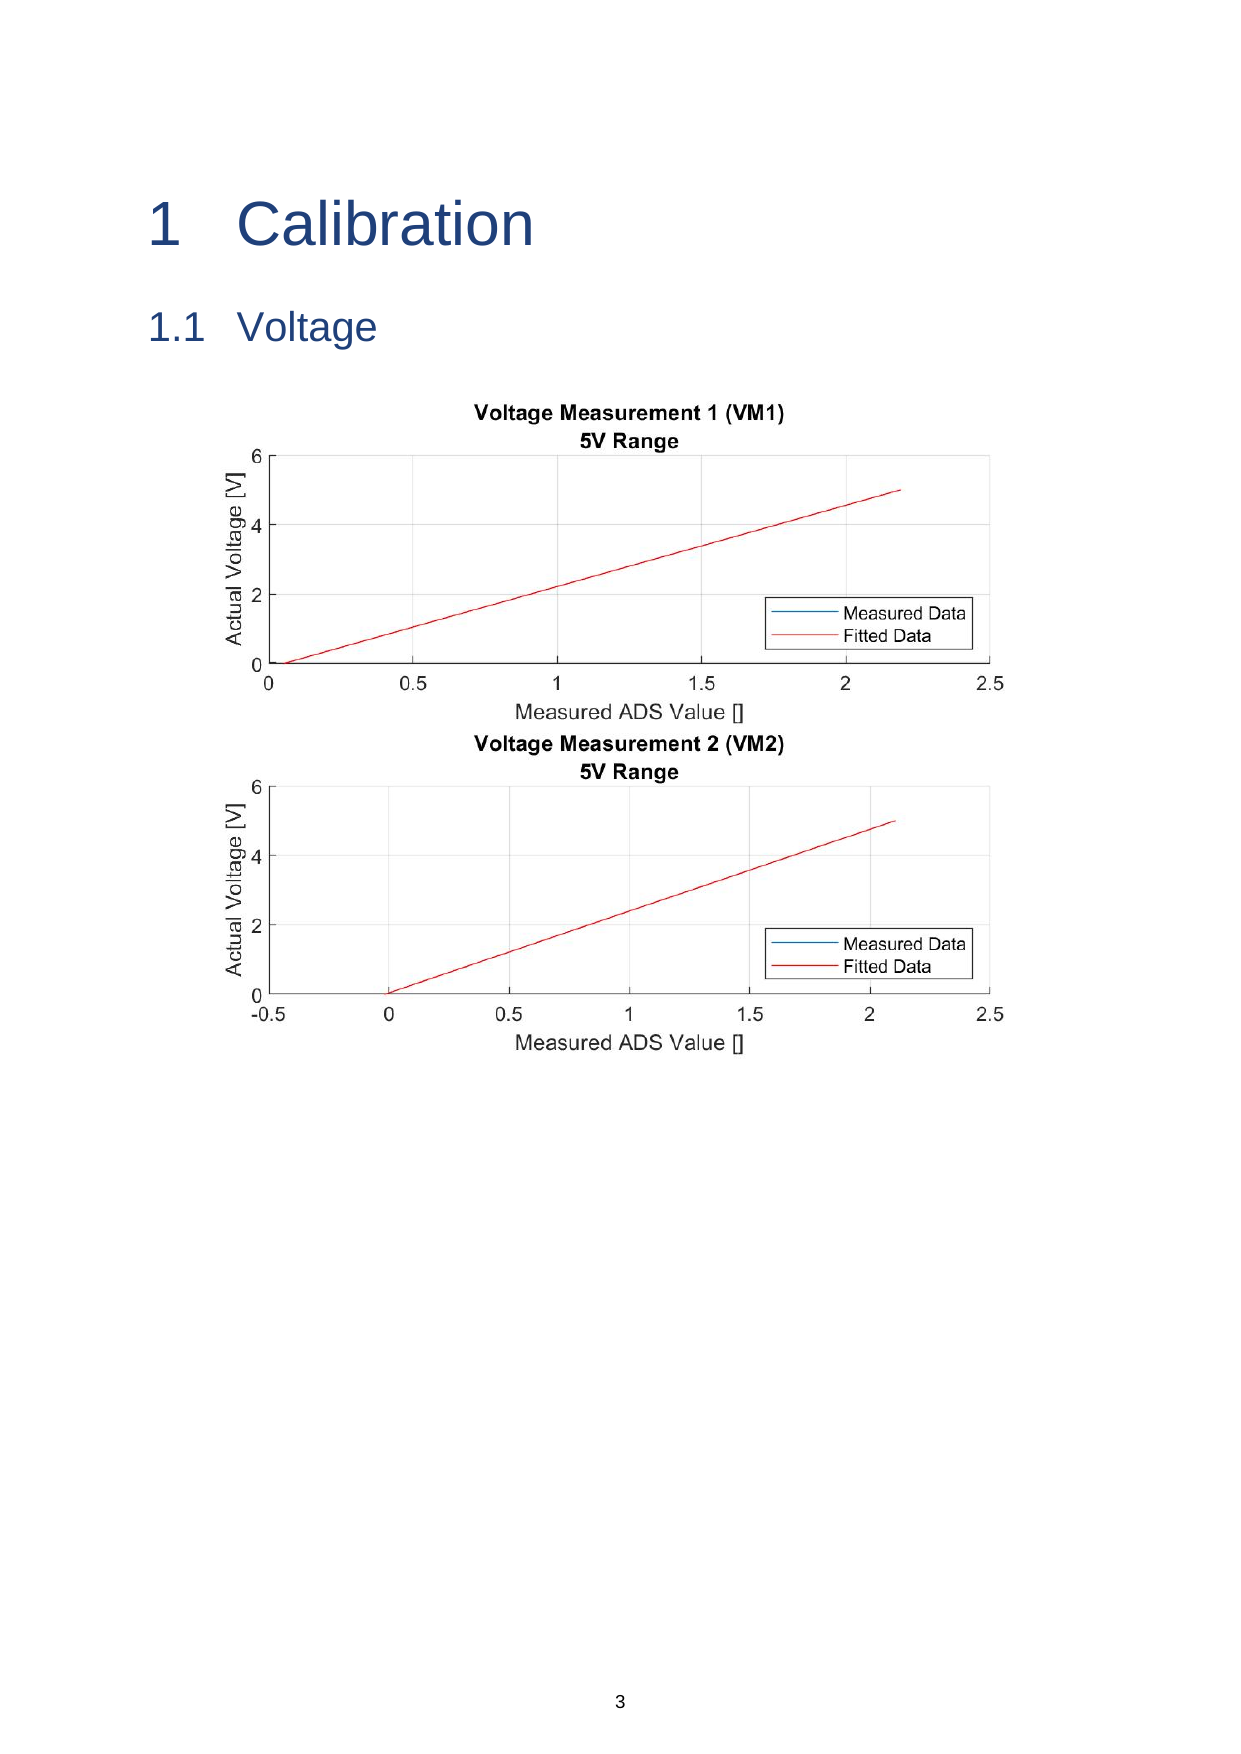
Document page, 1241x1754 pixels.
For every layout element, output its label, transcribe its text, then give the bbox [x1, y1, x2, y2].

subtitle Calibration [148, 183, 1092, 258]
subtitle Voltage [148, 300, 1092, 350]
picture [147, 374, 1078, 1072]
